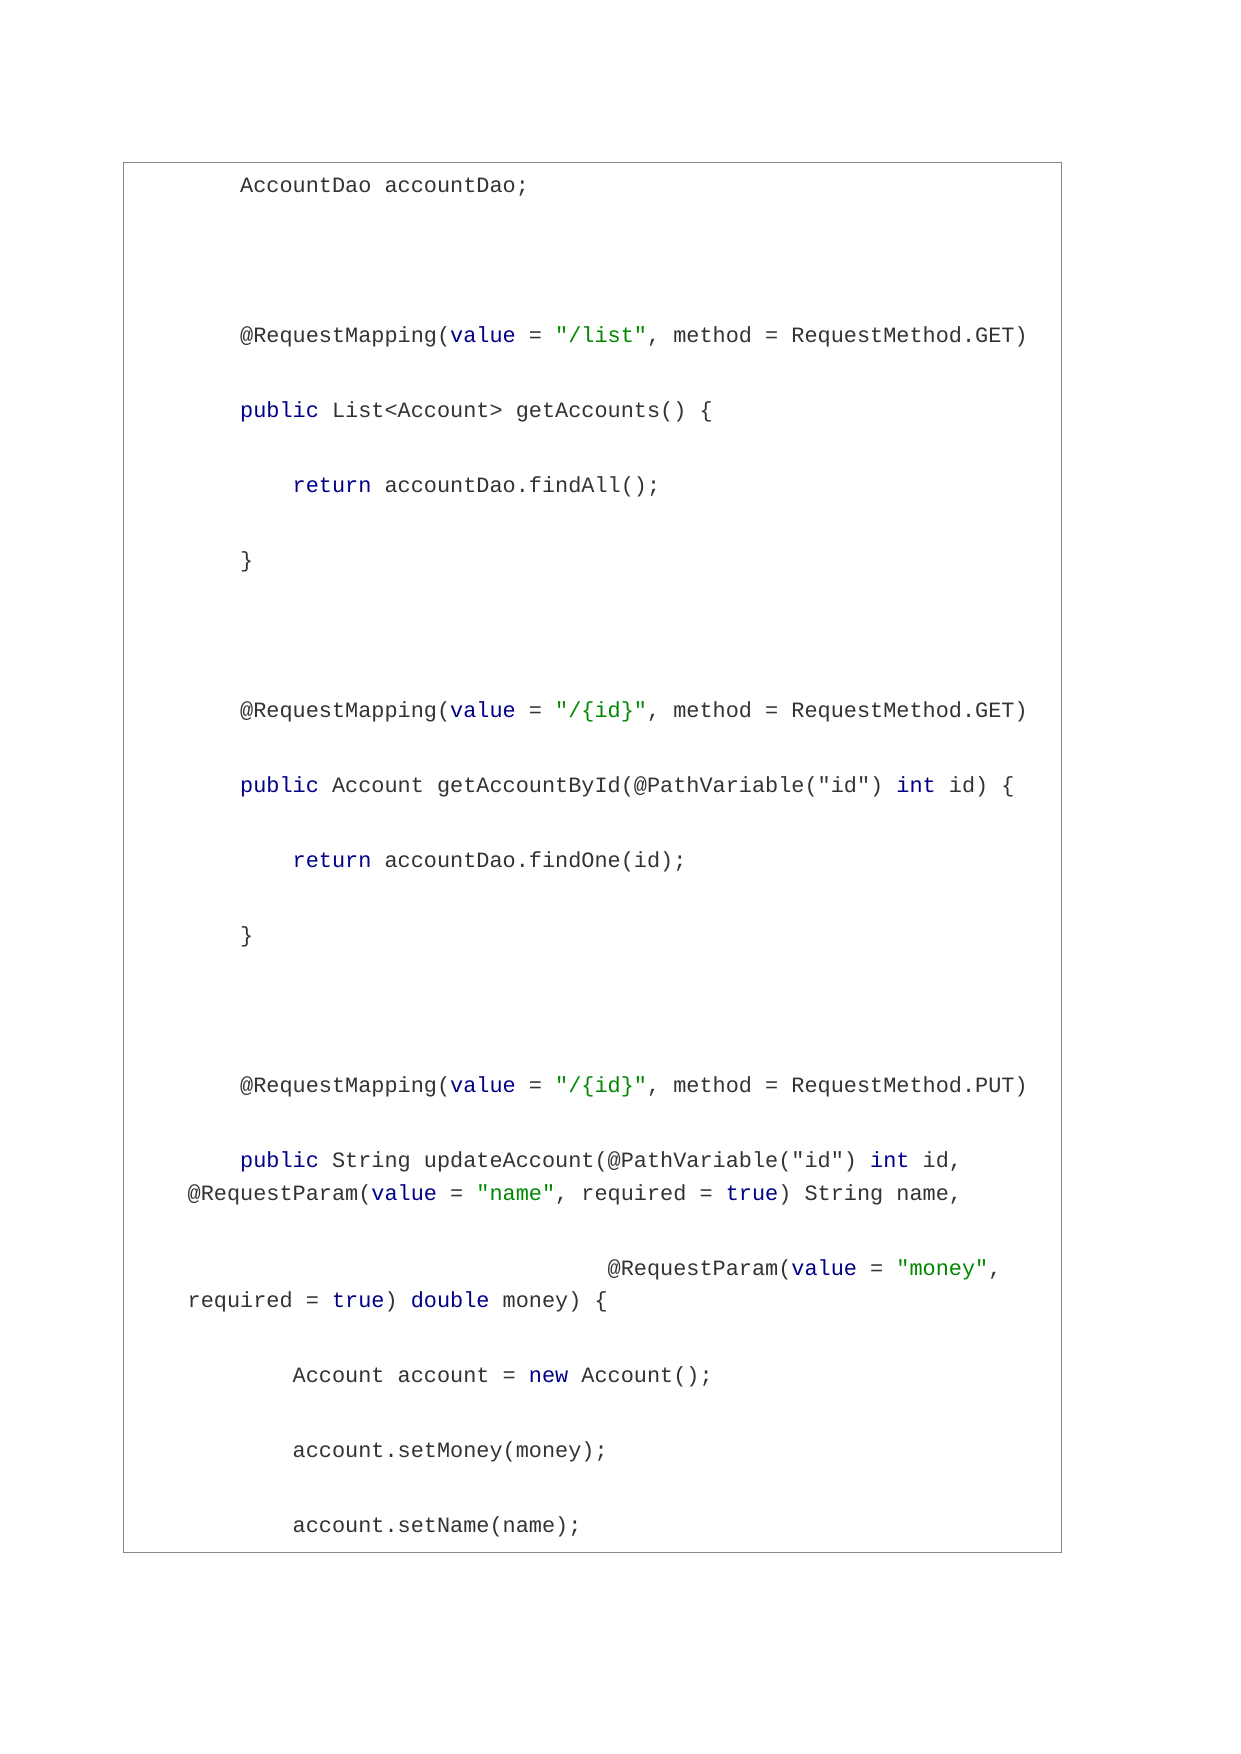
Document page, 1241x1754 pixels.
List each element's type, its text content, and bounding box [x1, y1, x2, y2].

text @RequestParam(value = "money", required = true) double money) { [124, 1244, 1061, 1318]
text account.setName(name); [124, 1502, 1061, 1552]
text public String updateAccount(@PathVariable("id") int id, @RequestParam(value = "name", required = true) String name, [124, 1137, 1061, 1211]
text return accountDao.findOne(id); [124, 837, 1061, 878]
text return accountDao.findAll(); [124, 462, 1061, 503]
text } [124, 537, 1061, 578]
text public List<Account> getAccounts() { [124, 387, 1061, 428]
text AccountDao accountDao; [124, 163, 1061, 203]
text account.setMoney(money); [124, 1427, 1061, 1468]
text Account account = new Account(); [124, 1352, 1061, 1393]
text @RequestMapping(value = "/{id}", method = RequestMethod.GET) [124, 687, 1061, 728]
text public Account getAccountById(@PathVariable("id") int id) { [124, 762, 1061, 803]
text @RequestMapping(value = "/list", method = RequestMethod.GET) [124, 312, 1061, 353]
text } [124, 912, 1061, 953]
text @RequestMapping(value = "/{id}", method = RequestMethod.PUT) [124, 1062, 1061, 1103]
